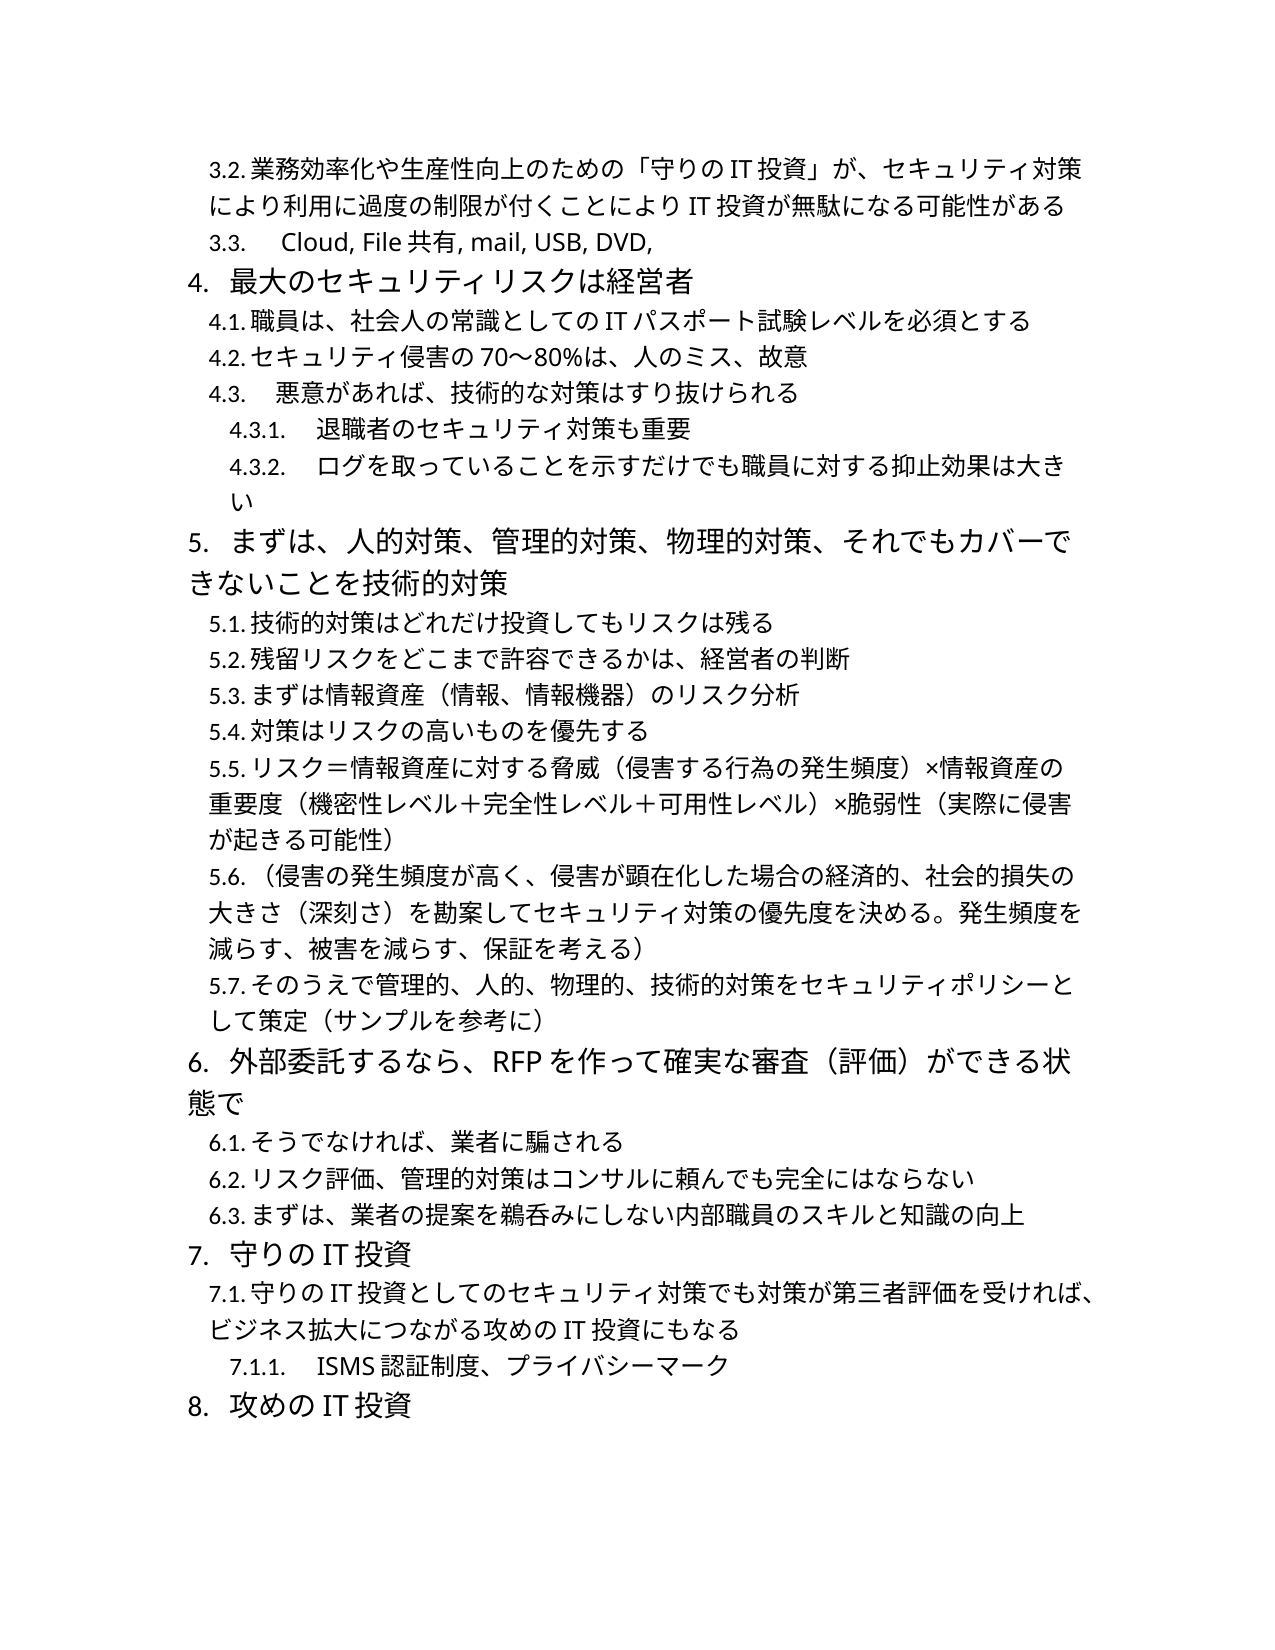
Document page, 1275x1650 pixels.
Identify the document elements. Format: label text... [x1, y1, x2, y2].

subtitle ISMS認証制度、プライバシーマーク [229, 1346, 1087, 1383]
subtitle 外部委託するなら、RFPを作って確実な審査（評価）ができる状態で [187, 1038, 1087, 1123]
subtitle リスク評価、管理的対策はコンサルに頼んでも完全にはならない [208, 1159, 1087, 1195]
subtitle ログを取っていることを示すだけでも職員に対する抑止効果は大きい [229, 446, 1087, 518]
subtitle 技術的対策はどれだけ投資してもリスクは残る [208, 603, 1087, 639]
subtitle まずは情報資産（情報、情報機器）のリスク分析 [208, 676, 1087, 712]
subtitle 退職者のセキュリティ対策も重要 [229, 410, 1087, 446]
subtitle 対策はリスクの高いものを優先する [208, 712, 1087, 748]
subtitle リスク＝情報資産に対する脅威（侵害する行為の発生頻度）×情報資産の重要度（機密性レベル＋完全性レベル＋可用性レベル）×脆弱性（実際に侵害が起きる可能性） [208, 748, 1087, 857]
subtitle 守りのIT投資 [187, 1232, 1087, 1274]
subtitle 守りのIT投資としてのセキュリティ対策でも対策が第三者評価を受ければ、ビジネス拡大につながる攻めのIT投資にもなる [208, 1274, 1087, 1346]
subtitle 職員は、社会人の常識としてのITパスポート試験レベルを必須とする [208, 301, 1087, 337]
subtitle 最大のセキュリティリスクは経営者 [187, 259, 1087, 301]
subtitle 残留リスクをどこまで許容できるかは、経営者の判断 [208, 639, 1087, 676]
subtitle Cloud, File共有, mail, USB, DVD, [208, 222, 1087, 259]
subtitle 業務効率化や生産性向上のための「守りのIT投資」が、セキュリティ対策により利用に過度の制限が付くことによりIT投資が無駄になる可能性がある [208, 150, 1087, 222]
subtitle まずは、人的対策、管理的対策、物理的対策、それでもカバーできないことを技術的対策 [187, 518, 1087, 603]
subtitle まずは、業者の提案を鵜呑みにしない内部職員のスキルと知識の向上 [208, 1195, 1087, 1232]
subtitle そのうえで管理的、人的、物理的、技術的対策をセキュリティポリシーとして策定（サンプルを参考に） [208, 966, 1087, 1038]
subtitle セキュリティ侵害の70～80%は、人のミス、故意 [208, 337, 1087, 373]
subtitle そうでなければ、業者に騙される [208, 1123, 1087, 1159]
subtitle （侵害の発生頻度が高く、侵害が顕在化した場合の経済的、社会的損失の大きさ（深刻さ）を勘案してセキュリティ対策の優先度を決める。発生頻度を減らす、被害を減らす、保証を考える） [208, 857, 1087, 966]
subtitle 悪意があれば、技術的な対策はすり抜けられる [208, 373, 1087, 410]
subtitle 攻めのIT投資 [187, 1383, 1087, 1425]
